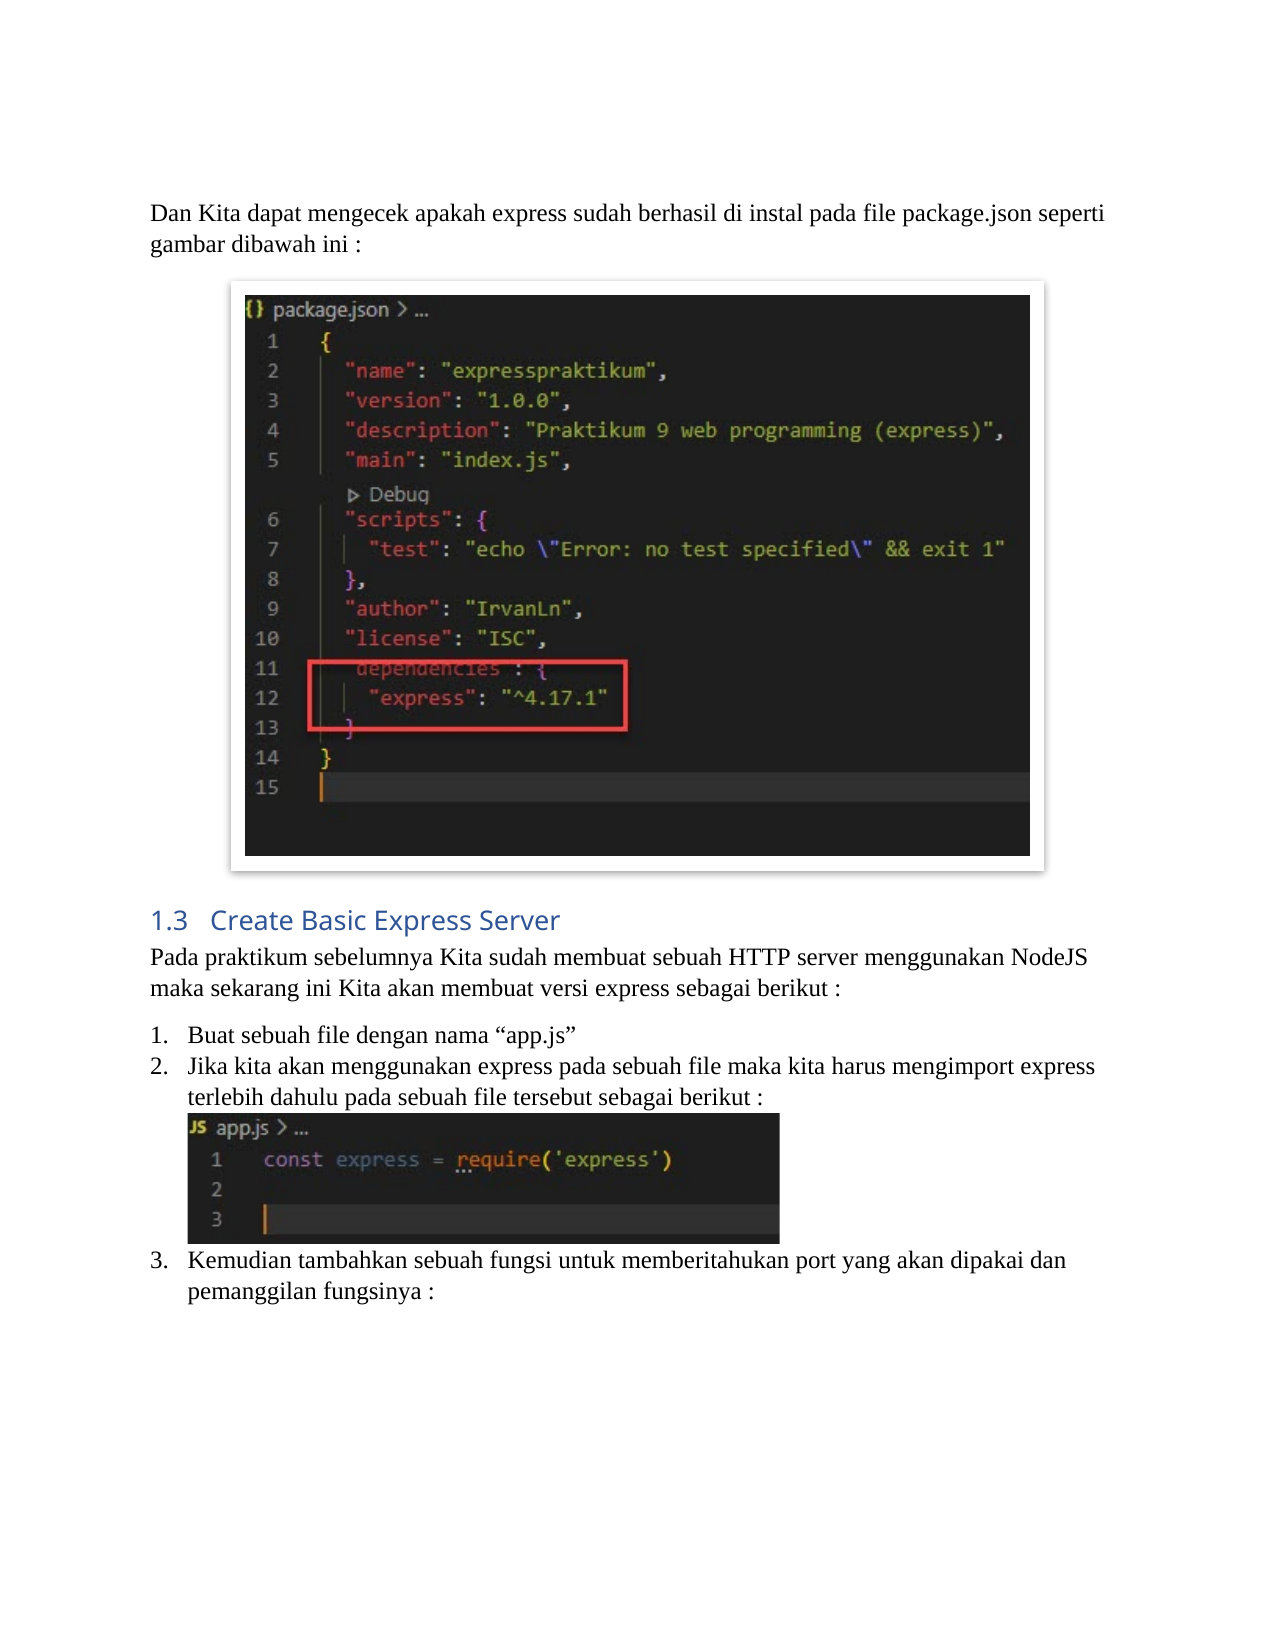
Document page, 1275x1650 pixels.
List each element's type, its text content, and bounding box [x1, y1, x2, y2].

picture [245, 295, 1030, 856]
picture [187, 1113, 780, 1244]
text Pada praktikum sebelumnya Kita sudah membuat sebuah HTTP server menggunakan NodeJS maka sekarang ini Kita akan membuat versi express sebagai berikut : [150, 942, 1125, 1001]
list Jika kita akan menggunakan express pada sebuah file maka kita harus mengimport express terlebih dahulu pada sebuah file tersebut sebagai berikut : [150, 1051, 1125, 1111]
list Kemudian tambahkan sebuah fungsi untuk memberitahukan port yang akan dipakai dan pemanggilan fungsinya : [150, 1245, 1125, 1305]
text Dan Kita dapat mengecek apakah express sudah berhasil di instal pada file package.json seperti gambar dibawah ini : [150, 198, 1125, 257]
list Buat sebuah file dengan nama “app.js” [150, 1020, 1125, 1049]
subtitle Create Basic Express Server [150, 902, 1125, 939]
